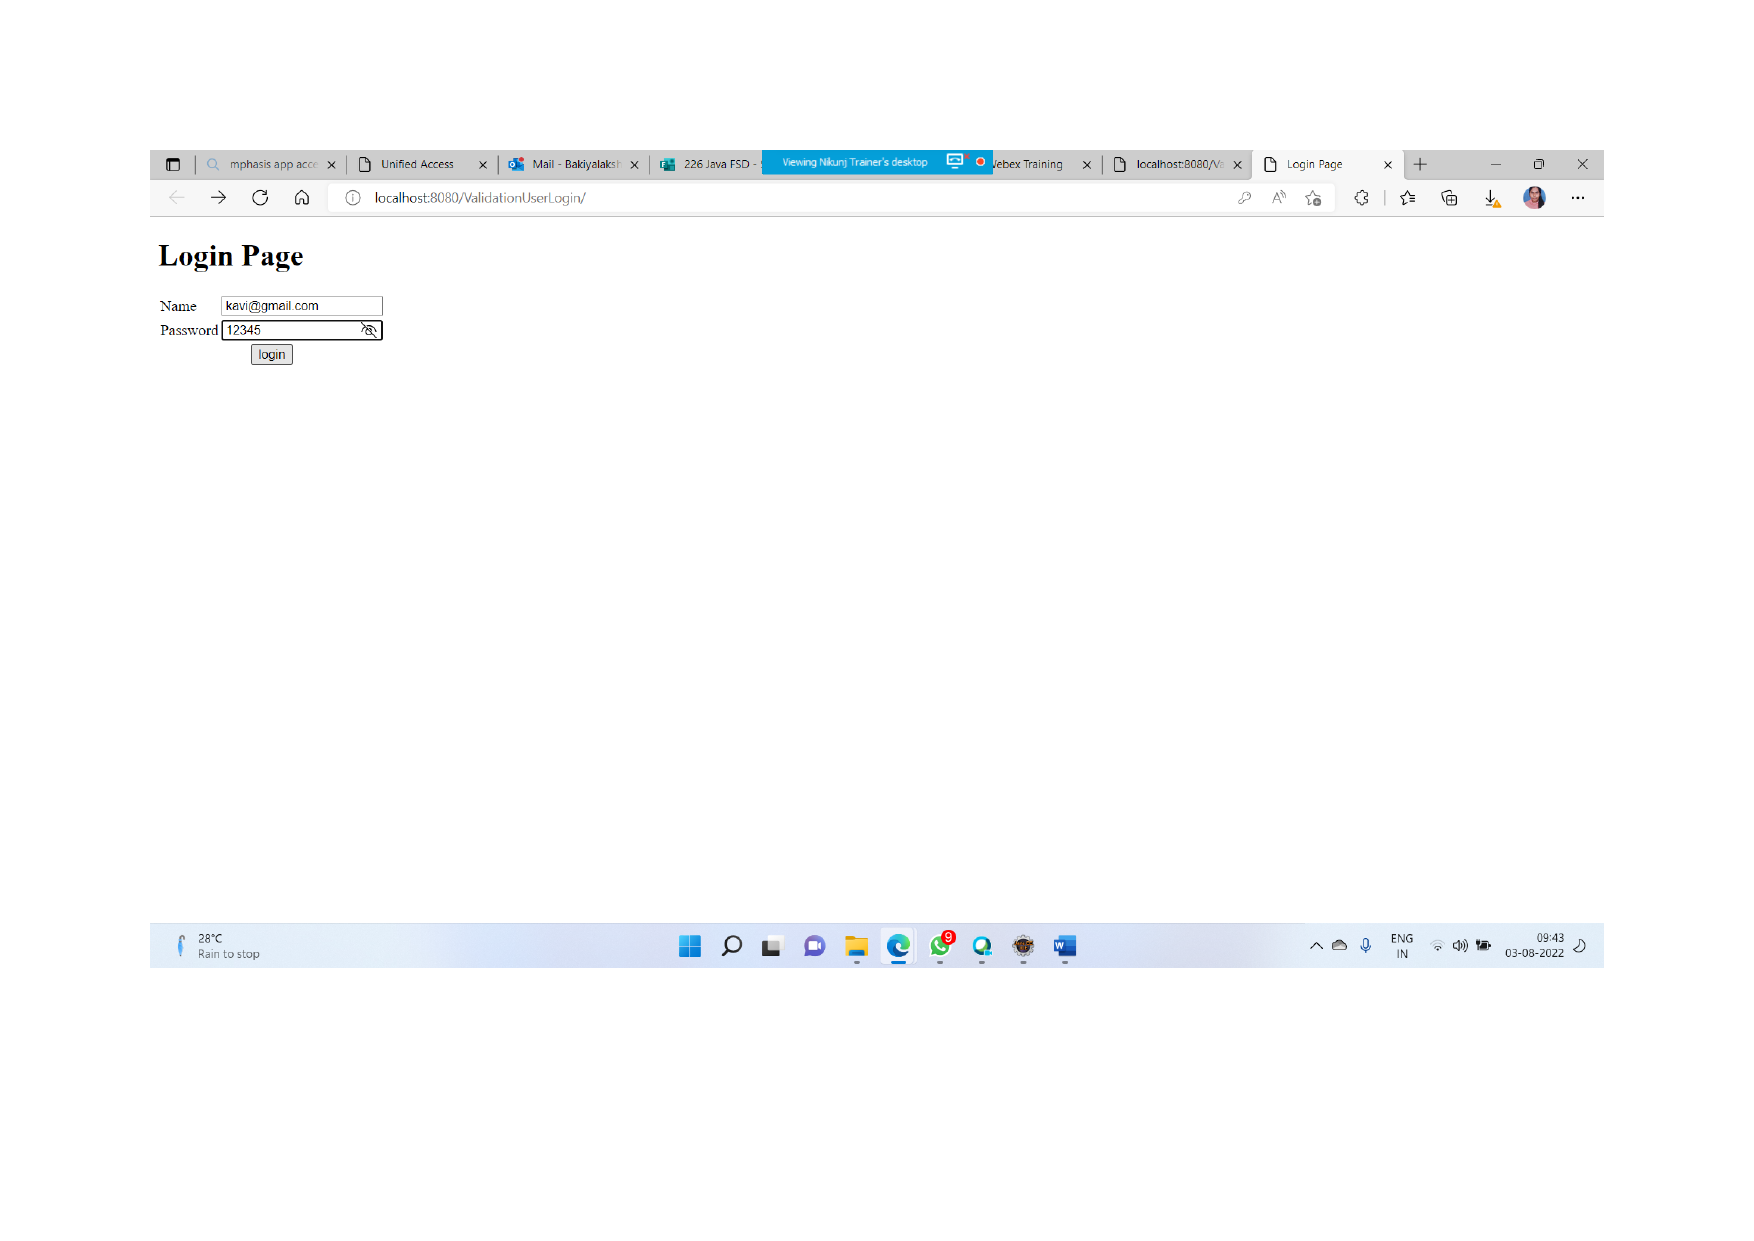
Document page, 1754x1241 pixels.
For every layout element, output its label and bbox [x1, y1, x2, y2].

picture [150, 150, 1604, 968]
picture [824, 159, 831, 165]
picture [977, 158, 984, 165]
picture [860, 161, 880, 165]
picture [947, 154, 969, 164]
picture [787, 159, 807, 165]
